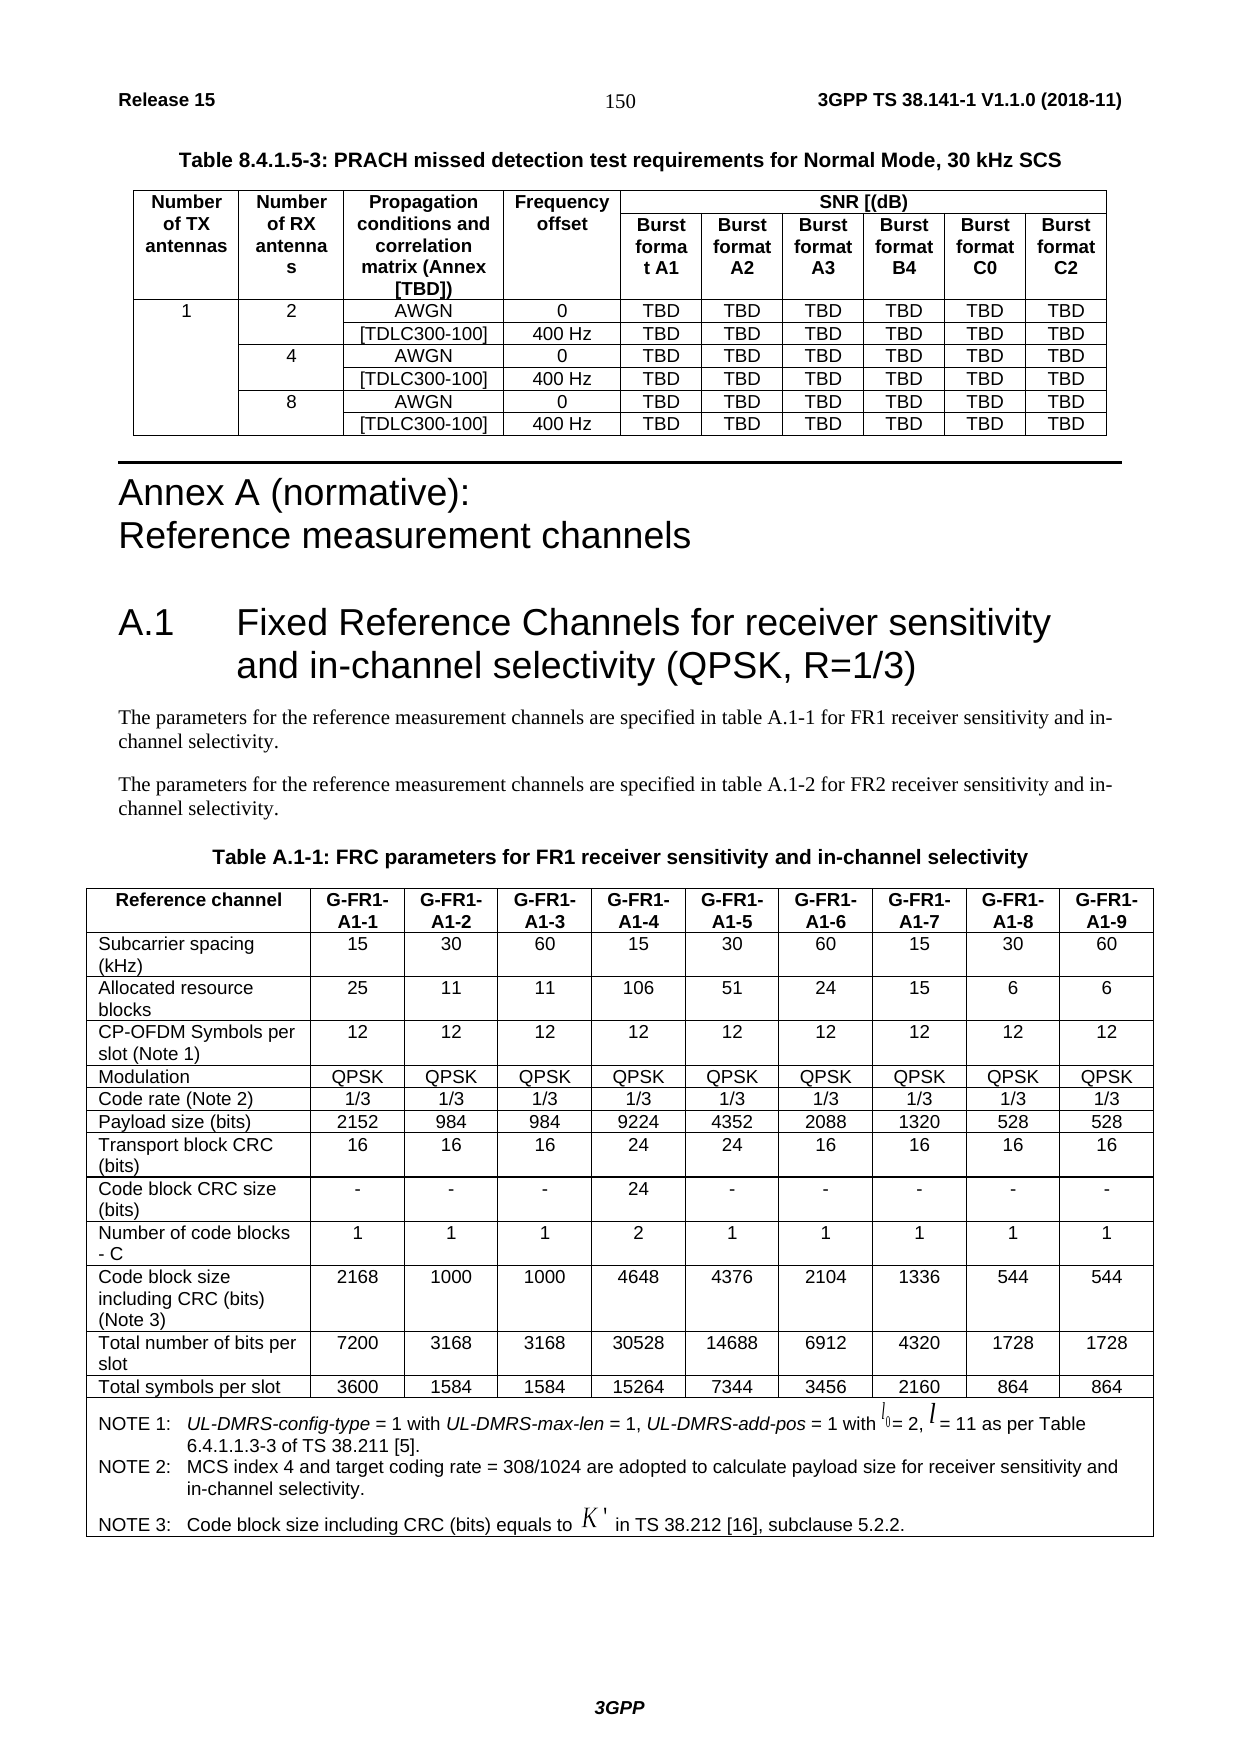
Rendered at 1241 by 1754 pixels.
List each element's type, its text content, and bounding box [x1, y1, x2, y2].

subtitle A.1 Fixed Reference Channels for receiver sensitivity and in-channel selectivity (QPSK, R=1/3) [118, 591, 1122, 686]
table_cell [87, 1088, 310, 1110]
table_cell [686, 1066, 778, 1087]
text The parameters for the reference measurement channels are specified in table A.1-2 for FR2 receiver sensitivity and in-channel selectivity. [118, 772, 1122, 820]
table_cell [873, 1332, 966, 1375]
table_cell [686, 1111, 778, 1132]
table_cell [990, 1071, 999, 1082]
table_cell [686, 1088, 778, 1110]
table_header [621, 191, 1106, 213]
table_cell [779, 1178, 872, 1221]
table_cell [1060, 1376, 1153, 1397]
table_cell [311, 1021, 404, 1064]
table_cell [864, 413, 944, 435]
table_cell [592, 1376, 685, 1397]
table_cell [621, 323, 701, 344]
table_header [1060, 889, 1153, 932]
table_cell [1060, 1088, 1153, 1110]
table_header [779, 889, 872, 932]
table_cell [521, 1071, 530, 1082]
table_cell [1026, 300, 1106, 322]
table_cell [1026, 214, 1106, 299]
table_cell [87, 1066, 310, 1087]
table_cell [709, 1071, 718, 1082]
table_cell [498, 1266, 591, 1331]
text Table A.1-1: FRC parameters for FR1 receiver sensitivity and in-channel selectivity [118, 845, 1122, 869]
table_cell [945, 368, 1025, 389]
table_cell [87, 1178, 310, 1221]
text Table 8.4.1.5-3: PRACH missed detection test requirements for Normal Mode, 30 kHz SCS [118, 147, 1122, 171]
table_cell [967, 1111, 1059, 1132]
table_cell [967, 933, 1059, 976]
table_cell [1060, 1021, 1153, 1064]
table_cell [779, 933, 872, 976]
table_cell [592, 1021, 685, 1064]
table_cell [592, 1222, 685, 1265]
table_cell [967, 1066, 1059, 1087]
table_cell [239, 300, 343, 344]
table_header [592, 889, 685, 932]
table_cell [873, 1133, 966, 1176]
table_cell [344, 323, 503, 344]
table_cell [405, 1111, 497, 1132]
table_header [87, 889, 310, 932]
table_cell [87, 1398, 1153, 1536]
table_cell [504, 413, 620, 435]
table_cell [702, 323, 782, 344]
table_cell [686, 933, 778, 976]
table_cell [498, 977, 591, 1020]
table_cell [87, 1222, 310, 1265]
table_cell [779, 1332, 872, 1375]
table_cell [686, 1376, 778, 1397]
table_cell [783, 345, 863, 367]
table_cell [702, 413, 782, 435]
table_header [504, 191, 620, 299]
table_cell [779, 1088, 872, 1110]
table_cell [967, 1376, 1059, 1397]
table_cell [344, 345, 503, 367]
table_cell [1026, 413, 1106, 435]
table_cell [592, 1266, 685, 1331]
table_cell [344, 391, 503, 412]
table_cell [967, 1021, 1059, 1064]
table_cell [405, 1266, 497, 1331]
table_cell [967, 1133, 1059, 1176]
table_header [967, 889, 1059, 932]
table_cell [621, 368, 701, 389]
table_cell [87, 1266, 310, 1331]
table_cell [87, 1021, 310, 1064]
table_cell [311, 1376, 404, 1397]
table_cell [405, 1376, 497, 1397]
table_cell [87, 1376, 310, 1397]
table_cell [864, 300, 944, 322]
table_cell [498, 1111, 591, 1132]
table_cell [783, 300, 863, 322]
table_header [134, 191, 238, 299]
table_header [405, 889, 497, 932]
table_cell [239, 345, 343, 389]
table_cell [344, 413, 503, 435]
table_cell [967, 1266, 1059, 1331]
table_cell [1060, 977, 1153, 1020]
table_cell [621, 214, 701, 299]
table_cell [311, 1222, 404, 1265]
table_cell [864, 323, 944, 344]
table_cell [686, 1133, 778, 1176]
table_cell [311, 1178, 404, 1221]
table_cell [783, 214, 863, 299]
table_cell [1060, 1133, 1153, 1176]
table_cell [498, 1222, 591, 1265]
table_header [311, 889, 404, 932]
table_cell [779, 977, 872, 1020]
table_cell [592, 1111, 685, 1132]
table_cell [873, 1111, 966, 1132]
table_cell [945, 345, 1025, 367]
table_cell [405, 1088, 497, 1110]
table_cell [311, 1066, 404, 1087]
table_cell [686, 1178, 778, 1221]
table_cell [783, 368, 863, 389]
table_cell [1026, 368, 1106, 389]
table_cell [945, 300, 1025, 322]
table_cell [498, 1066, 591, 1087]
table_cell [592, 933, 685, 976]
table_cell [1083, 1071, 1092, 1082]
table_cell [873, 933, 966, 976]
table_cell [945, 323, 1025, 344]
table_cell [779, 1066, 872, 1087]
text The parameters for the reference measurement channels are specified in table A.1-1 for FR1 receiver sensitivity and in-channel selectivity. [118, 705, 1122, 753]
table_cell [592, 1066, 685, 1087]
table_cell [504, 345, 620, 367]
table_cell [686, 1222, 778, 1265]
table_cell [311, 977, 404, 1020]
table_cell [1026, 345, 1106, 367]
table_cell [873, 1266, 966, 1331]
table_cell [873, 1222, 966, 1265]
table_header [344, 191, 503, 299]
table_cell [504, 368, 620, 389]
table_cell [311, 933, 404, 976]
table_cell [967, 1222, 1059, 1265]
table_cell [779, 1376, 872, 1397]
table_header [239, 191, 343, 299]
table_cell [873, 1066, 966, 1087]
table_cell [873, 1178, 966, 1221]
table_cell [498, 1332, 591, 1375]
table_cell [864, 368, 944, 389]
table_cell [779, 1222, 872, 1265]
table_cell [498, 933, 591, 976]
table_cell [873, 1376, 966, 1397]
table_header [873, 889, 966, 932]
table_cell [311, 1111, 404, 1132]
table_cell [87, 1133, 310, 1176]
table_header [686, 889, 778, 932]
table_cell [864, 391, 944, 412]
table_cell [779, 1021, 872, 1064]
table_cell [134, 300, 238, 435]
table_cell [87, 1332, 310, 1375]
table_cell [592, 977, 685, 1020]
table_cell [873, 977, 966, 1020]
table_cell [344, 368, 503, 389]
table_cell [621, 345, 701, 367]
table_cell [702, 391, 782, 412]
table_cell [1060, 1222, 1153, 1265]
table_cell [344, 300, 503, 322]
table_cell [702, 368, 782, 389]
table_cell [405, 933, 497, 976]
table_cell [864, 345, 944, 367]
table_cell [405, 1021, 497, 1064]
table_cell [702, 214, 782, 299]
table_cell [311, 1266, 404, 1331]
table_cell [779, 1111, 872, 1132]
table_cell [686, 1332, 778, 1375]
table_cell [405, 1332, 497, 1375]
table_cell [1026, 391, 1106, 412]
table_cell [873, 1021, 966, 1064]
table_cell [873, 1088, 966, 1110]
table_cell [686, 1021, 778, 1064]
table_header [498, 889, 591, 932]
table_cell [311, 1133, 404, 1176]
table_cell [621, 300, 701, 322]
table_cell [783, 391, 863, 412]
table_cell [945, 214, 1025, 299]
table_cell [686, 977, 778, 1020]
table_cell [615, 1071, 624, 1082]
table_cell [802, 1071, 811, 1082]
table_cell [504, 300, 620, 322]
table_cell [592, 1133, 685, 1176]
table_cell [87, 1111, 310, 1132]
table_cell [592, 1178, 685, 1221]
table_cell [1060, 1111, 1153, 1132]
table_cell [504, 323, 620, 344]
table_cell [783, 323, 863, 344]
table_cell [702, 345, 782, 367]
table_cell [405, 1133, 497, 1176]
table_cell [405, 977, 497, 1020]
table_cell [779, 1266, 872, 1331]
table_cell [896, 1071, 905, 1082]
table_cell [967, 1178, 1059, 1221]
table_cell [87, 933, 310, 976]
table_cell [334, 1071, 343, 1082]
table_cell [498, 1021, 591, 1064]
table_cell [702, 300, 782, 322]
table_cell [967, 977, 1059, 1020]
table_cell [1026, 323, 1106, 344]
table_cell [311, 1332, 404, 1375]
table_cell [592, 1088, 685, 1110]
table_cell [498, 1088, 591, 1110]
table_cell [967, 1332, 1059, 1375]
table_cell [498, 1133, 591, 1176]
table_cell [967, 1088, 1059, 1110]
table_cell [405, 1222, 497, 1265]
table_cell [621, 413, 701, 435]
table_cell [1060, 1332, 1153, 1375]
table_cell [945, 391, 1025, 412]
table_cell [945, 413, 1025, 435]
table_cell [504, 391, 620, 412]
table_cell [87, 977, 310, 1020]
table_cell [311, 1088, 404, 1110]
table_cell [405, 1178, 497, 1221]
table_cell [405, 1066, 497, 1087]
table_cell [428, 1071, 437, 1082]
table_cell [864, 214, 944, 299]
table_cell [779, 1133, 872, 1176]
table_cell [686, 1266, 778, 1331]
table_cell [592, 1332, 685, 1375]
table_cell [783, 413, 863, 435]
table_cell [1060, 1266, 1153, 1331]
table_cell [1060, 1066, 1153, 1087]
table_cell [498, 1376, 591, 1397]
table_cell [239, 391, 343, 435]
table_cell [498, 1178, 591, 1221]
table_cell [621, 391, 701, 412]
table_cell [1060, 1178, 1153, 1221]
subtitle Annex A (normative): Reference measurement channels [118, 464, 1122, 556]
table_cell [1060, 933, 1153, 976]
